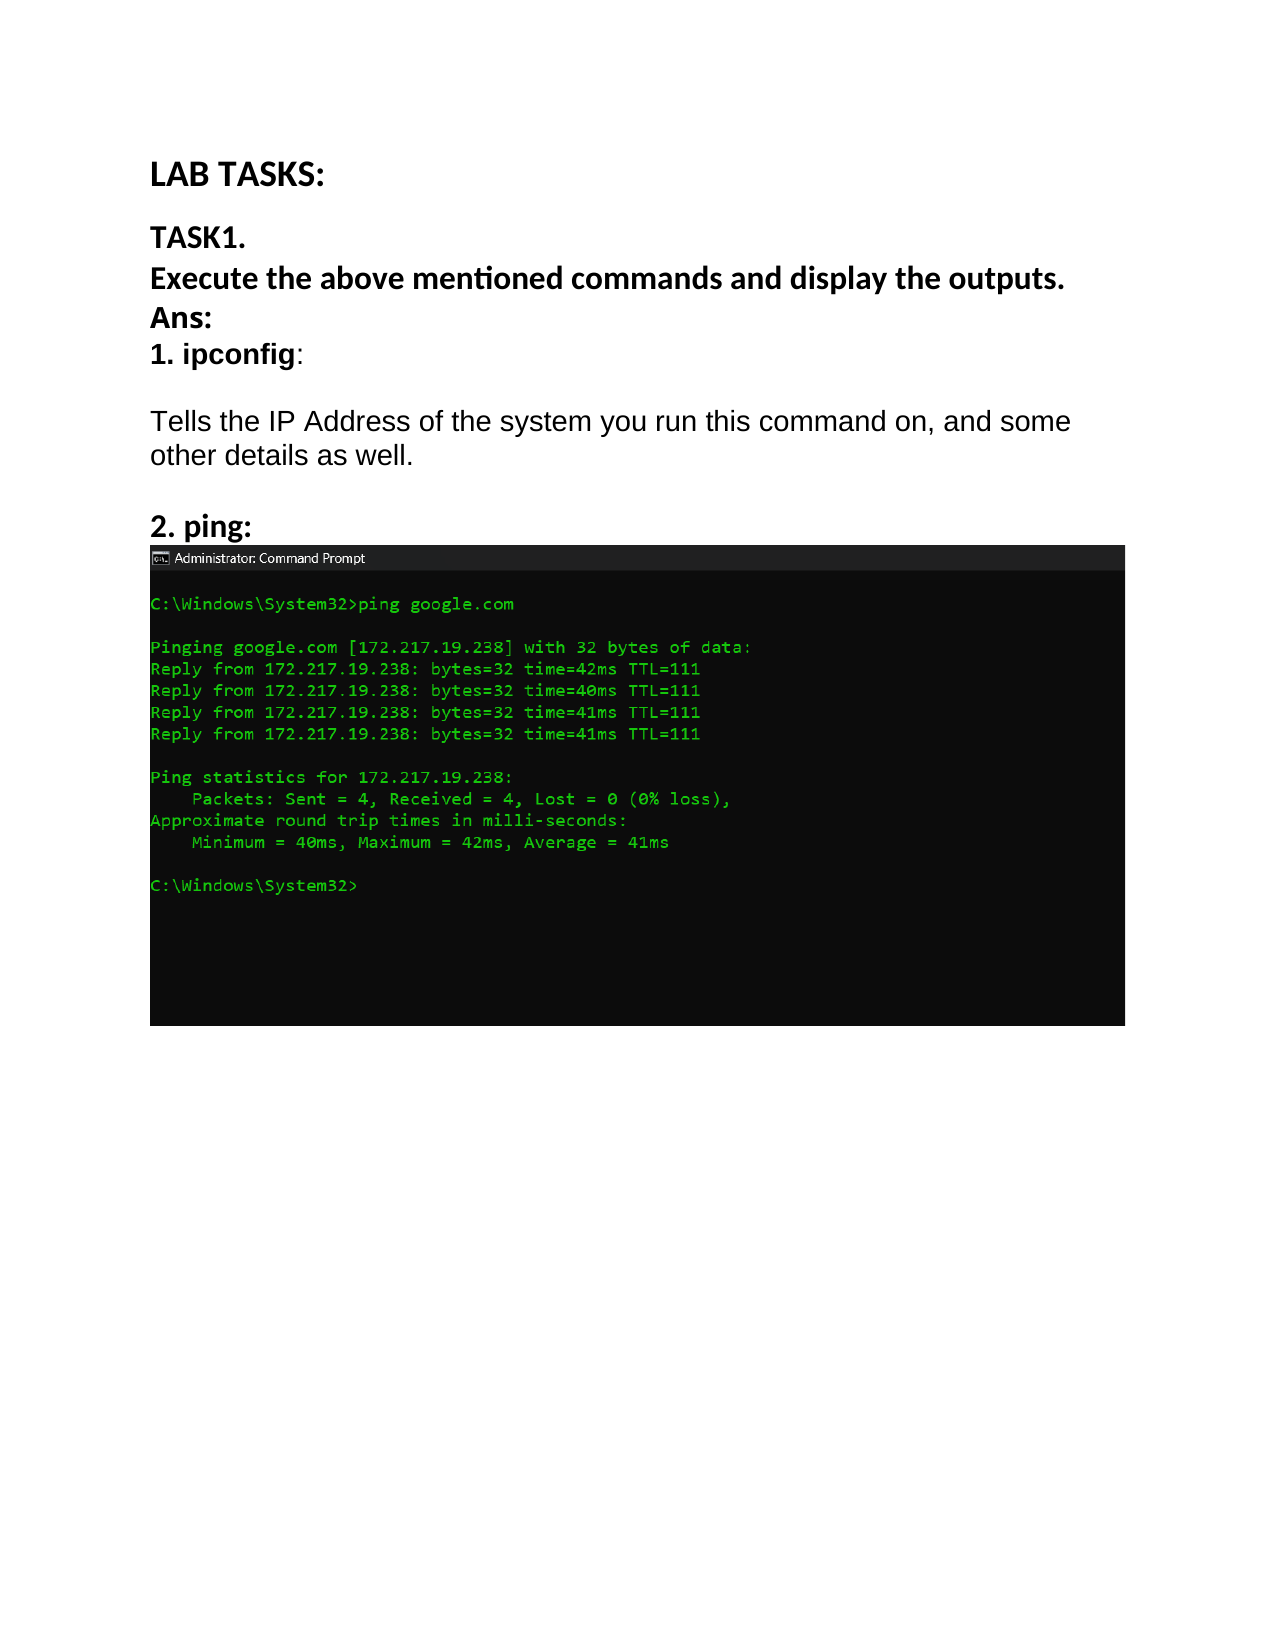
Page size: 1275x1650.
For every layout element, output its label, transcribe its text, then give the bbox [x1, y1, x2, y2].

text Execute the above mentioned commands and display the outputs. [150, 257, 1125, 298]
picture [150, 545, 1125, 1026]
text LAB TASKS: [150, 150, 1125, 196]
text 2. ping: [150, 505, 1125, 545]
text 1. ipconfig: [150, 337, 1125, 371]
text Tells the IP Address of the system you run this command on, and some other details as well. [150, 404, 1125, 471]
text TASK1. [150, 216, 1125, 257]
text Ans: [150, 298, 1125, 337]
